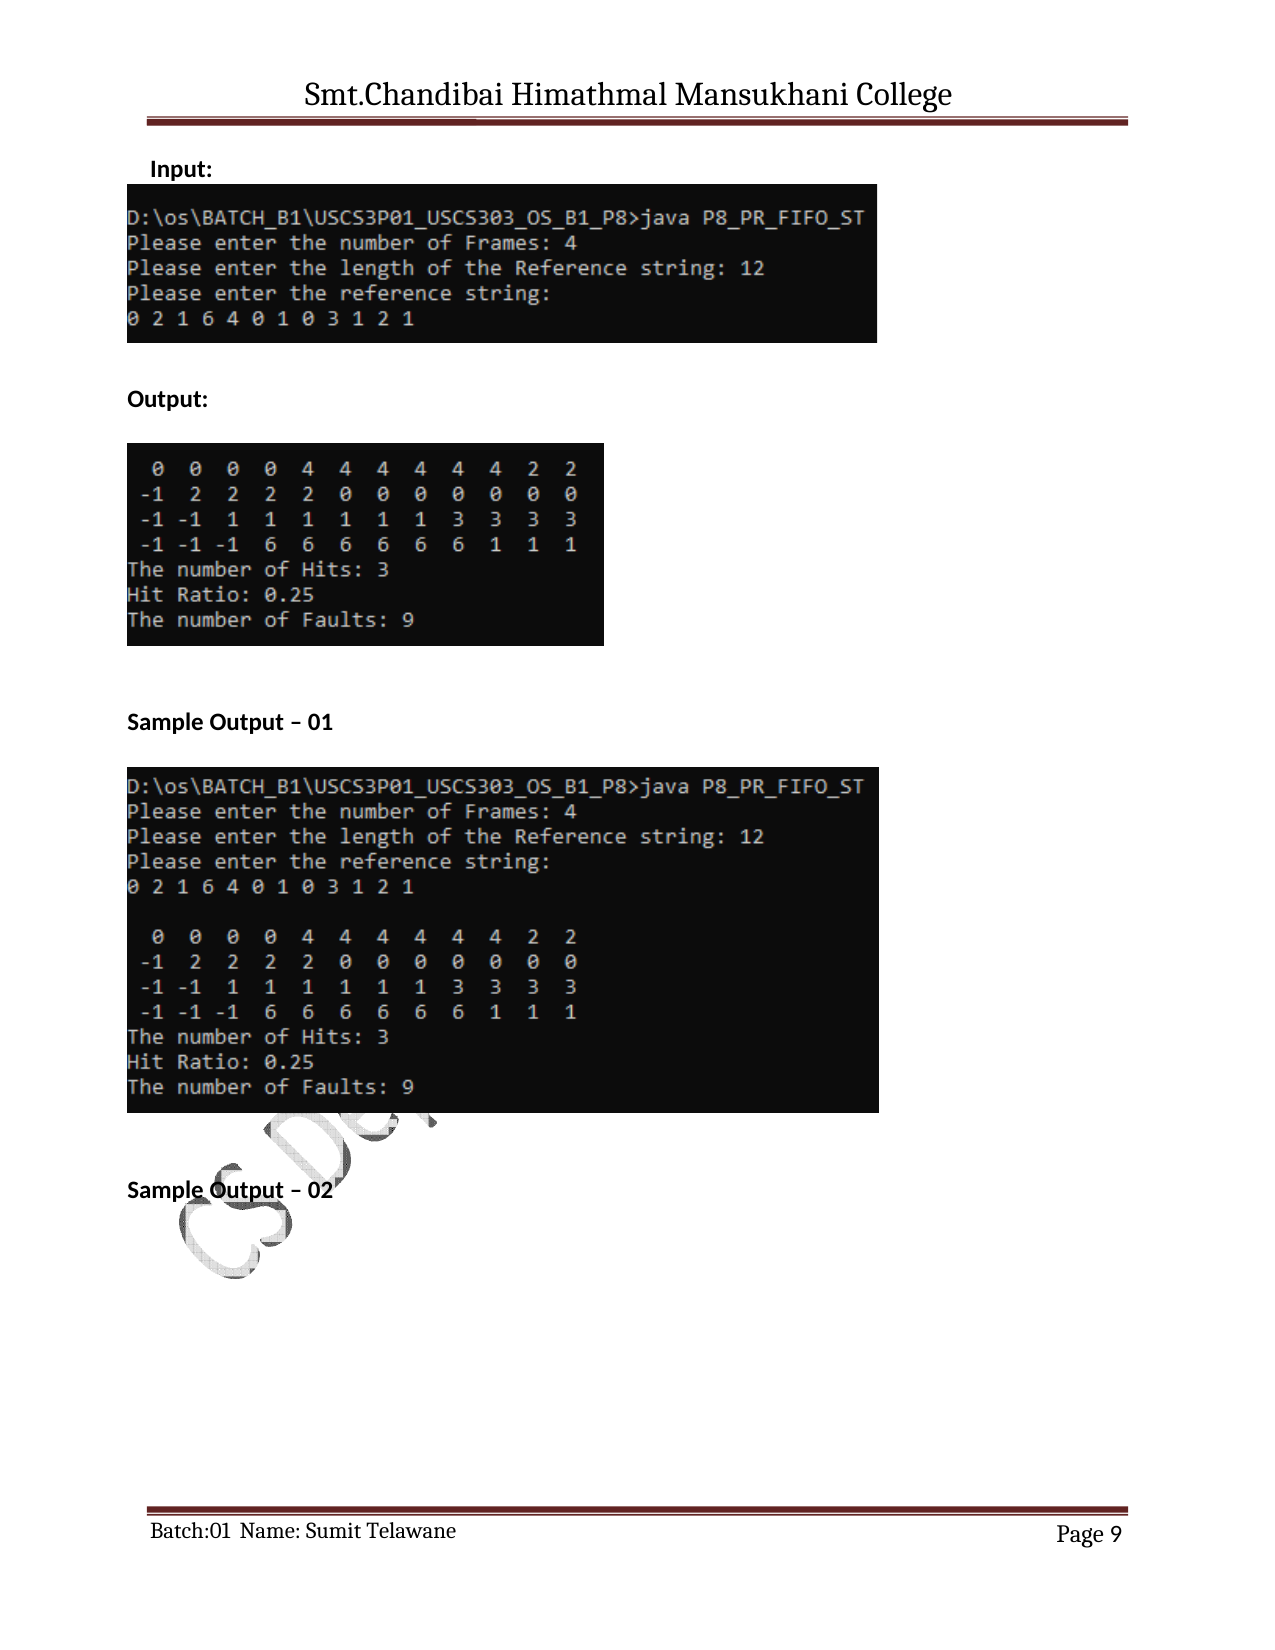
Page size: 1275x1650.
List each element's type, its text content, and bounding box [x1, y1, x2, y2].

text Output: [127, 383, 1148, 413]
picture [178, 1204, 477, 1279]
picture [127, 767, 879, 1174]
picture [127, 443, 604, 646]
text Sample Output – 02 [127, 1174, 1148, 1204]
subtitle Input: [150, 153, 1148, 183]
picture [127, 184, 878, 343]
text Sample Output – 01 [127, 706, 1148, 737]
